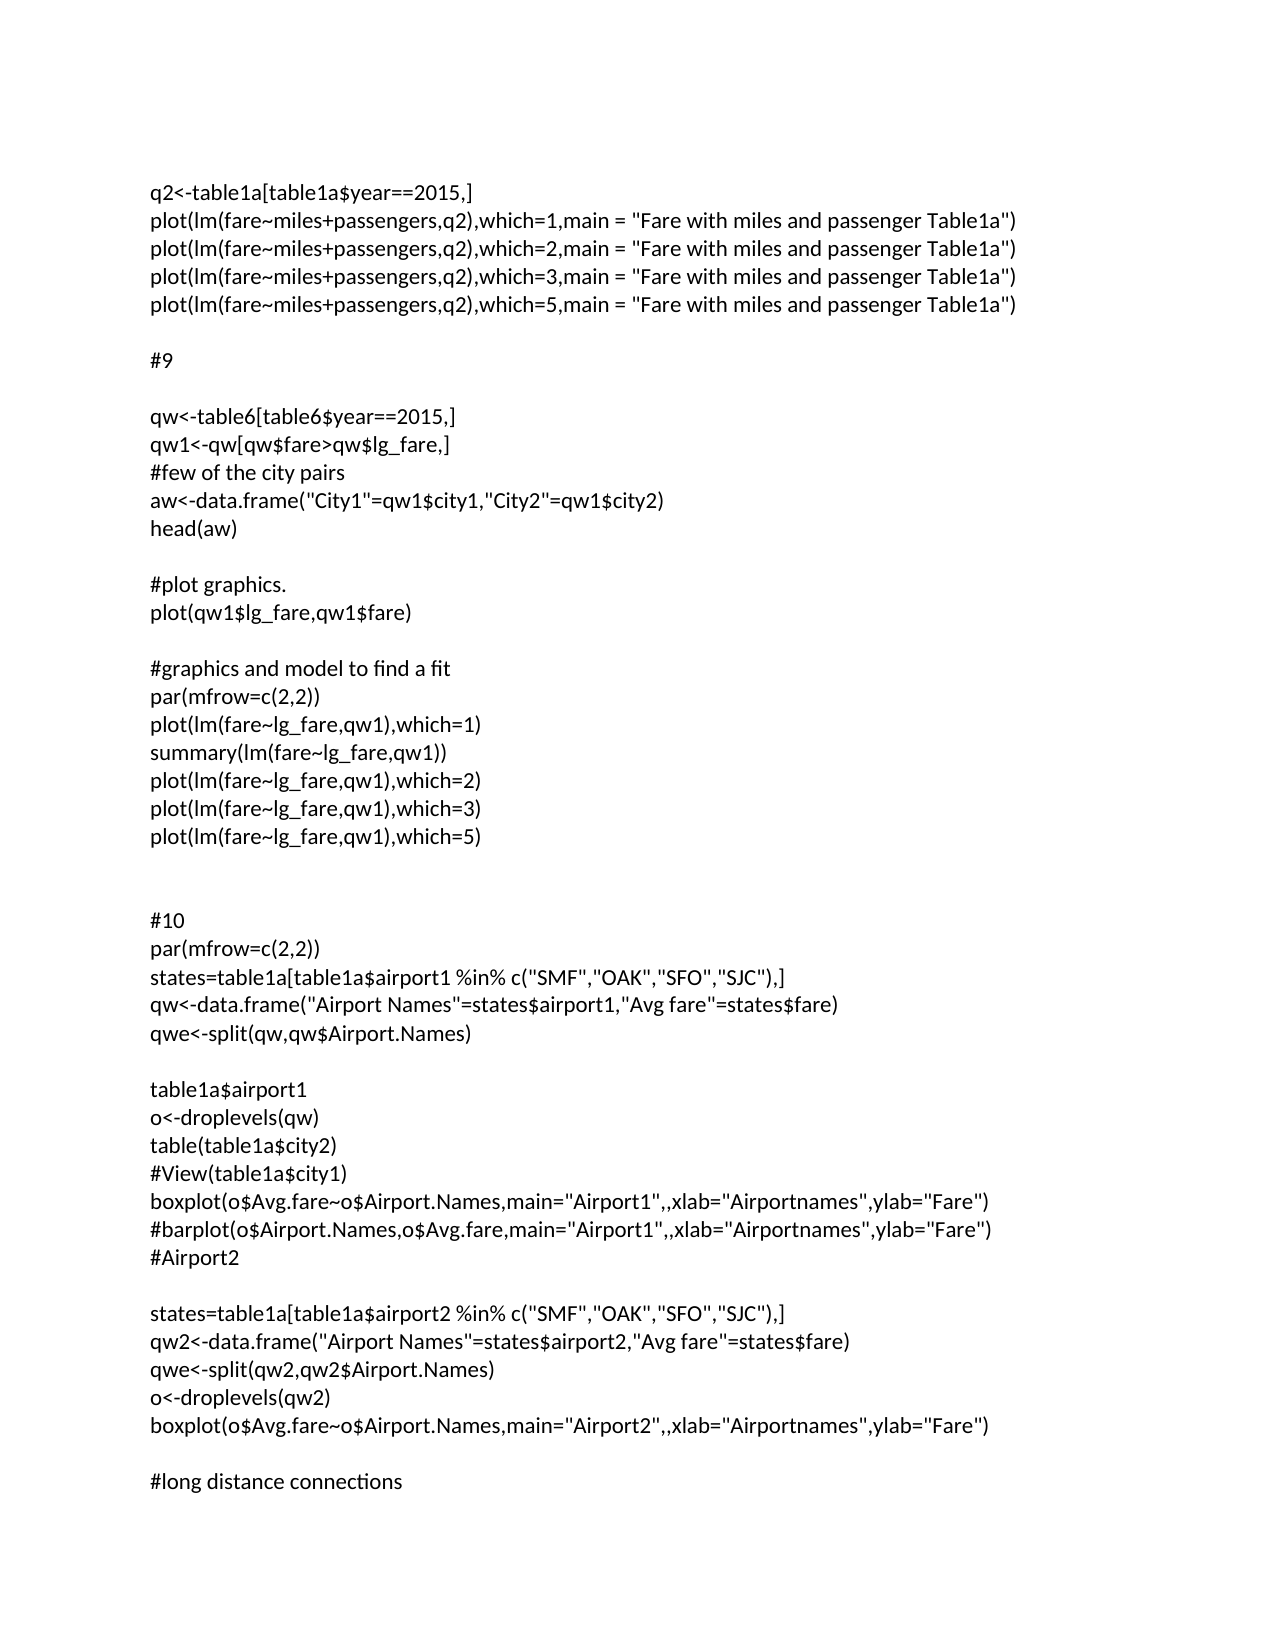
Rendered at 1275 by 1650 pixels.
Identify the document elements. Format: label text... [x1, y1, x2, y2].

text boxplot(o$Avg.fare~o$Airport.Names,main="Airport1",,xlab="Airportnames",ylab="Fare") [150, 1187, 1125, 1215]
text plot(lm(fare~lg_fare,qw1),which=2) [150, 766, 1125, 794]
text qw<-table6[table6$year==2015,] [150, 402, 1125, 430]
text #Airport2 [150, 1243, 1125, 1271]
text #9 [150, 346, 1125, 374]
text #10 [150, 907, 1125, 934]
text plot(lm(fare~lg_fare,qw1),which=3) [150, 794, 1125, 822]
text summary(lm(fare~lg_fare,qw1)) [150, 738, 1125, 766]
text head(aw) [150, 514, 1125, 542]
text boxplot(o$Avg.fare~o$Airport.Names,main="Airport2",,xlab="Airportnames",ylab="Fare") [150, 1411, 1125, 1439]
text plot(qw1$lg_fare,qw1$fare) [150, 598, 1125, 626]
text qw1<-qw[qw$fare>qw$lg_fare,] [150, 430, 1125, 458]
text o<-droplevels(qw2) [150, 1383, 1125, 1411]
text qwe<-split(qw2,qw2$Airport.Names) [150, 1355, 1125, 1383]
text qwe<-split(qw,qw$Airport.Names) [150, 1019, 1125, 1047]
text #graphics and model to find a fit [150, 654, 1125, 682]
text qw2<-data.frame("Airport Names"=states$airport2,"Avg fare"=states$fare) [150, 1327, 1125, 1355]
text qw<-data.frame("Airport Names"=states$airport1,"Avg fare"=states$fare) [150, 991, 1125, 1019]
text states=table1a[table1a$airport2 %in% c("SMF","OAK","SFO","SJC"),] [150, 1299, 1125, 1327]
text #View(table1a$city1) [150, 1159, 1125, 1187]
text table1a$airport1 [150, 1075, 1125, 1103]
text plot(lm(fare~miles+passengers,q2),which=2,main = "Fare with miles and passenger Table1a") [150, 234, 1125, 262]
text #long distance connections [150, 1467, 1125, 1495]
text plot(lm(fare~miles+passengers,q2),which=3,main = "Fare with miles and passenger Table1a") [150, 262, 1125, 290]
text states=table1a[table1a$airport1 %in% c("SMF","OAK","SFO","SJC"),] [150, 963, 1125, 991]
text #barplot(o$Airport.Names,o$Avg.fare,main="Airport1",,xlab="Airportnames",ylab="Fare") [150, 1215, 1125, 1243]
text q2<-table1a[table1a$year==2015,] [150, 178, 1125, 206]
text par(mfrow=c(2,2)) [150, 934, 1125, 963]
text #plot graphics. [150, 570, 1125, 598]
text plot(lm(fare~lg_fare,qw1),which=1) [150, 710, 1125, 738]
text table(table1a$city2) [150, 1131, 1125, 1159]
text par(mfrow=c(2,2)) [150, 682, 1125, 710]
text aw<-data.frame("City1"=qw1$city1,"City2"=qw1$city2) [150, 486, 1125, 514]
text #few of the city pairs [150, 458, 1125, 486]
text plot(lm(fare~lg_fare,qw1),which=5) [150, 822, 1125, 851]
text o<-droplevels(qw) [150, 1103, 1125, 1131]
text plot(lm(fare~miles+passengers,q2),which=5,main = "Fare with miles and passenger Table1a") [150, 290, 1125, 318]
text plot(lm(fare~miles+passengers,q2),which=1,main = "Fare with miles and passenger Table1a") [150, 206, 1125, 234]
